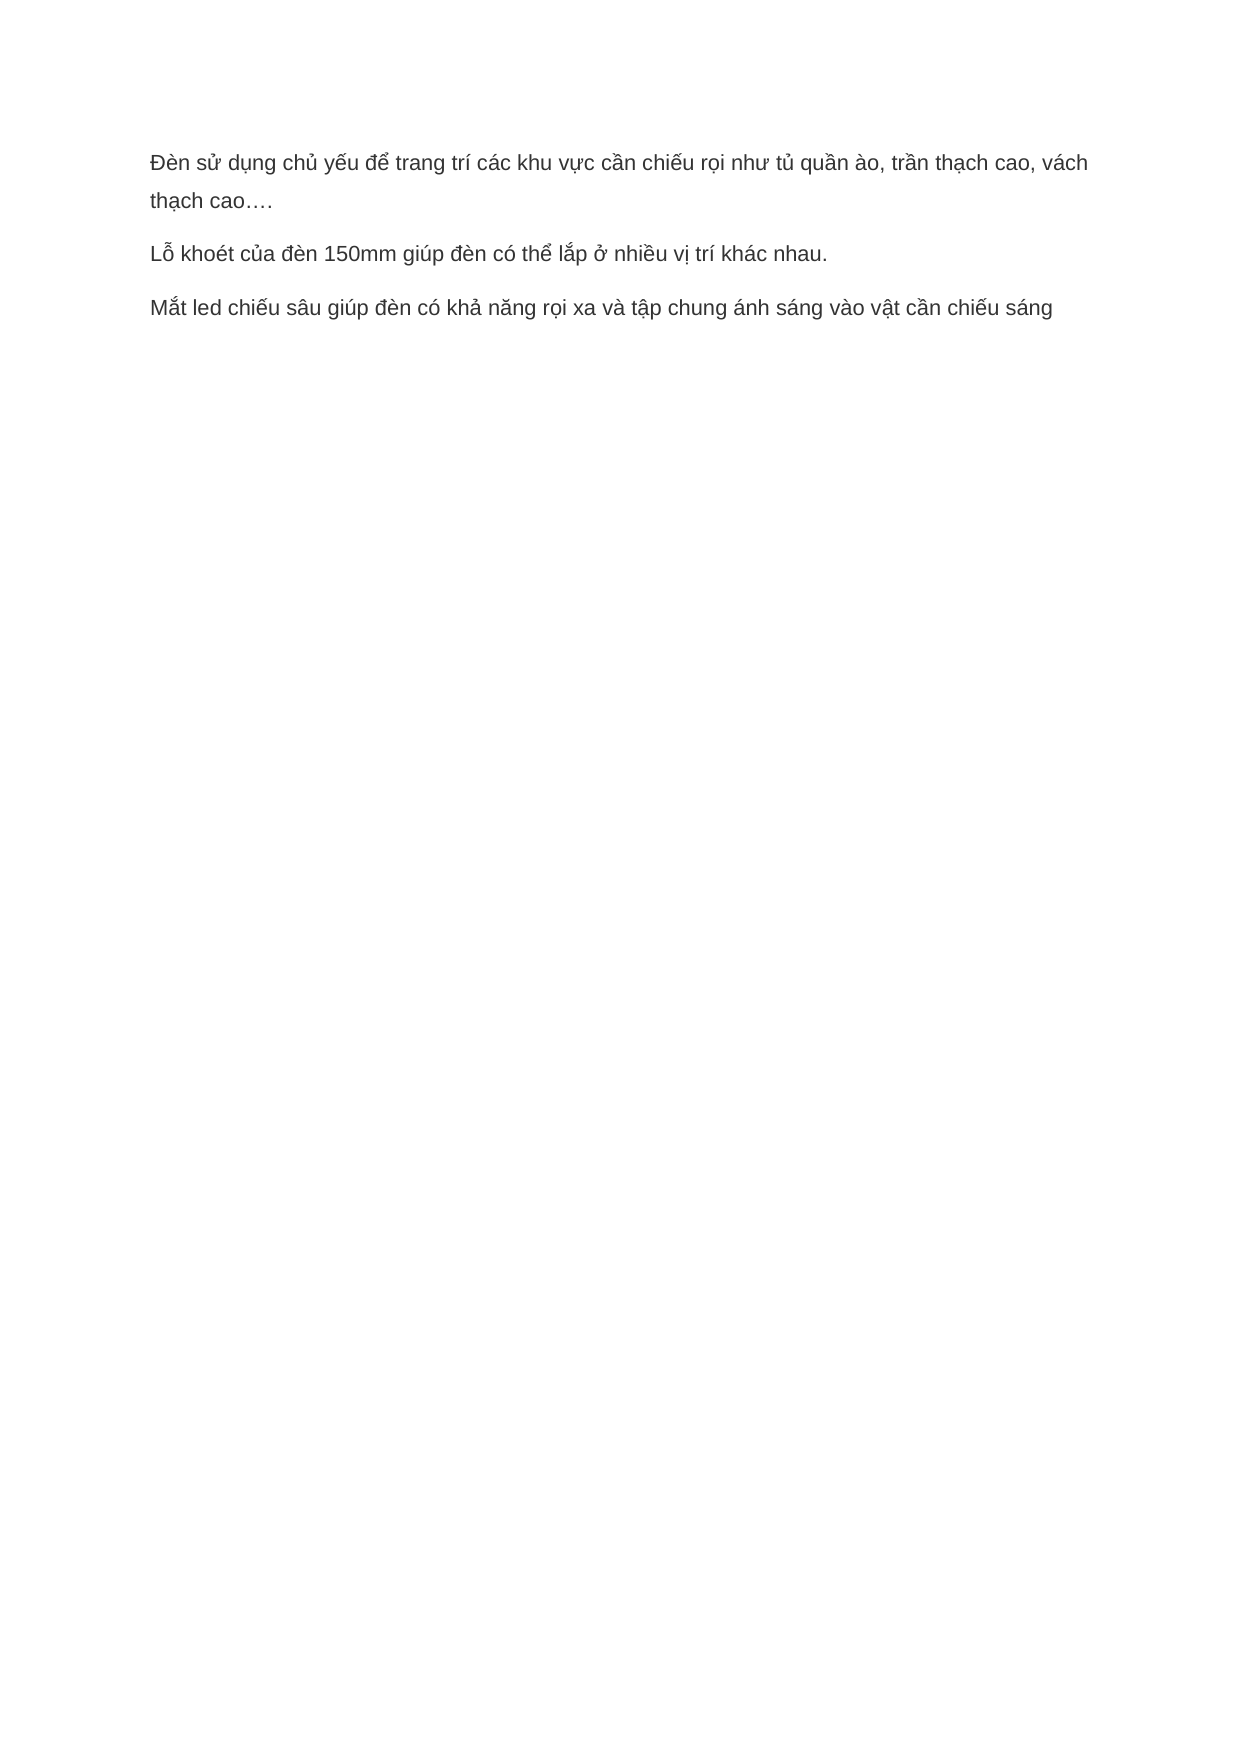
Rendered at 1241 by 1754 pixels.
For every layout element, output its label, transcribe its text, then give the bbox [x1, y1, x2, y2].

text Mắt led chiếu sâu giúp đèn có khả năng rọi xa và tập chung ánh sáng vào vật cần chiếu sáng [150, 295, 1090, 320]
text Lỗ khoét của đèn 150mm giúp đèn có thể lắp ở nhiều vị trí khác nhau. [150, 241, 1090, 266]
text Đèn sử dụng chủ yếu để trang trí các khu vực cần chiếu rọi như tủ quần ào, trần thạch cao, vách thạch cao…. [150, 150, 1090, 213]
